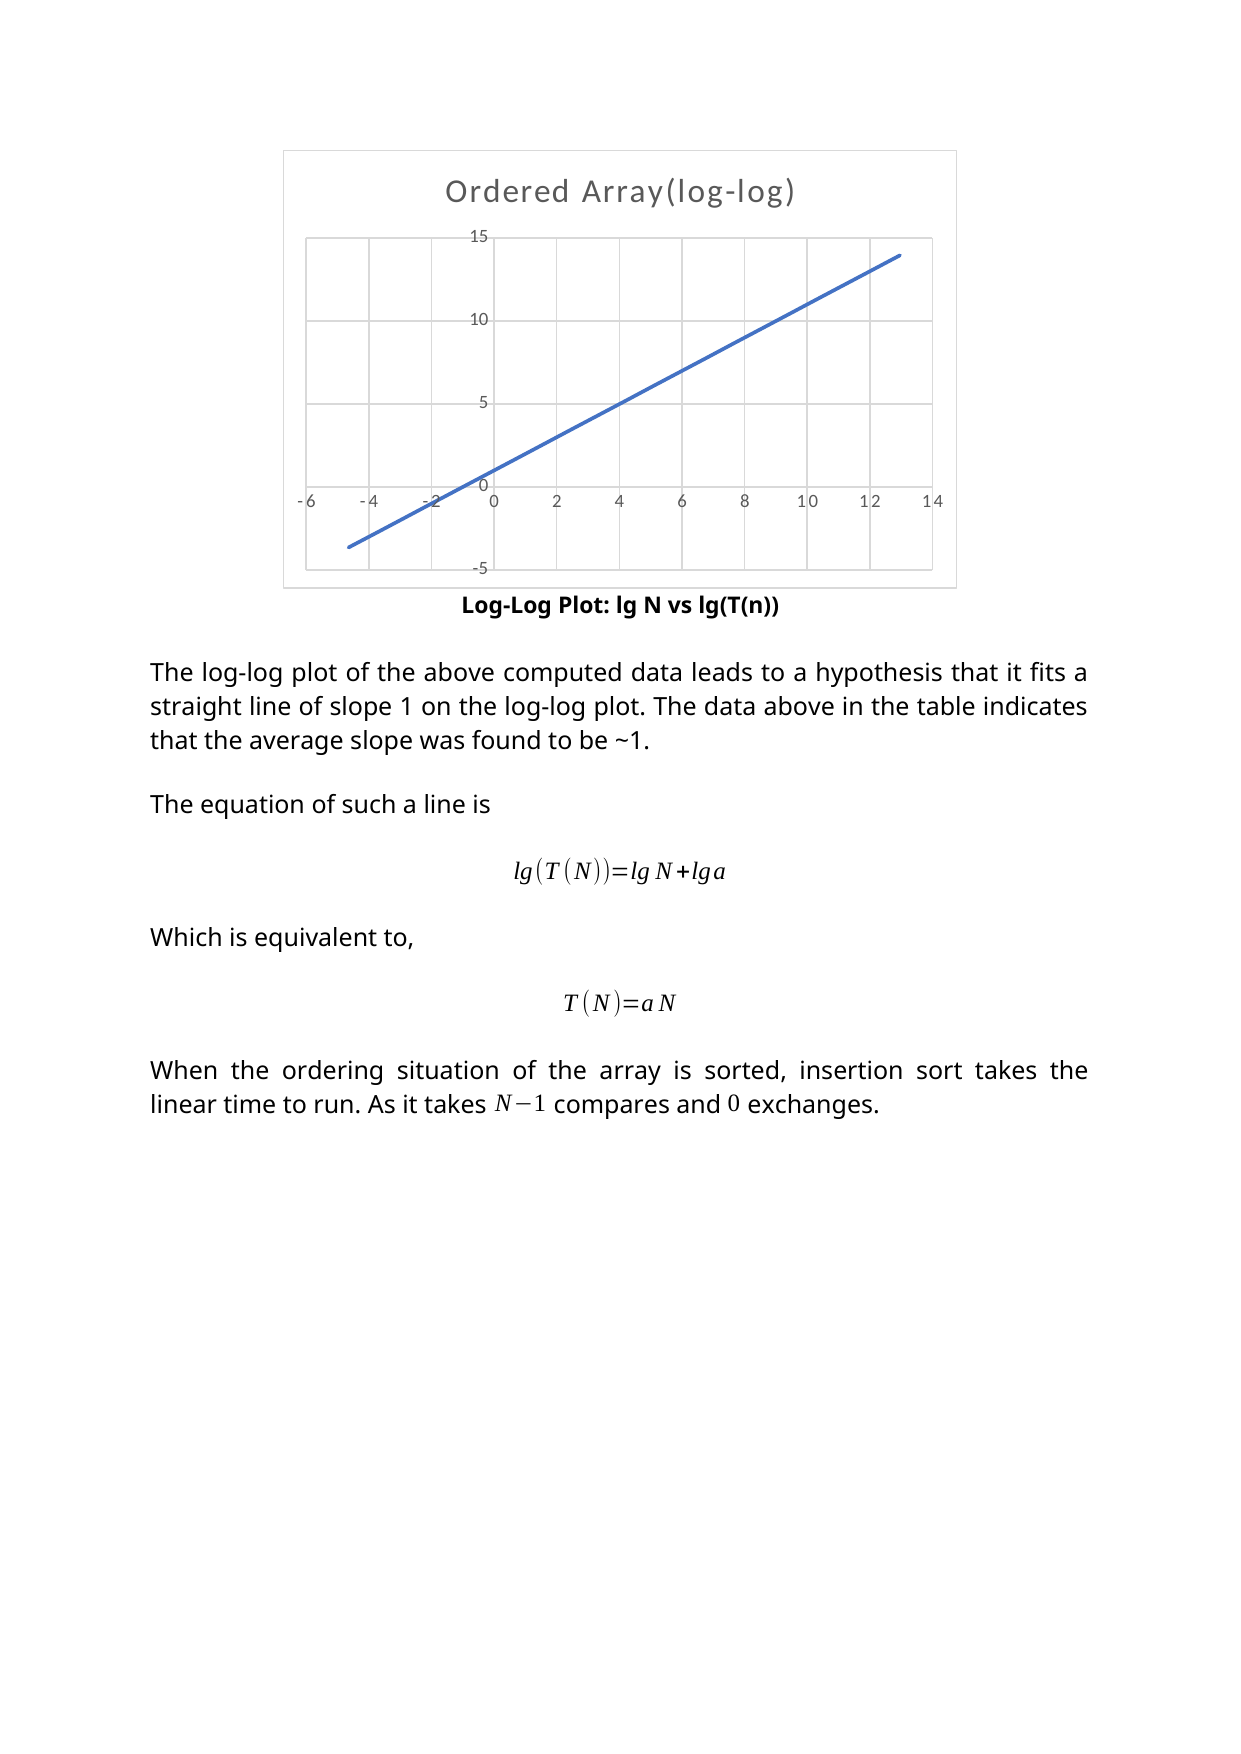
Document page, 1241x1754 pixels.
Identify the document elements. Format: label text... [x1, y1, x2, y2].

text The equation of such a line is [150, 787, 1090, 821]
text Which is equivalent to, [150, 920, 1090, 954]
text The log-log plot of the above computed data leads to a hypothesis that it fits a straight line of slope 1 on the log-log plot. The data above in the table indicates that the average slope was found to be ~1. [150, 654, 1090, 757]
text When the ordering situation of the array is sorted, insertion sort takes the linear time to run. As it takes compares and exchanges. [150, 1052, 1090, 1121]
text Log-Log Plot: lg N vs lg(T(n)) [150, 589, 1090, 620]
